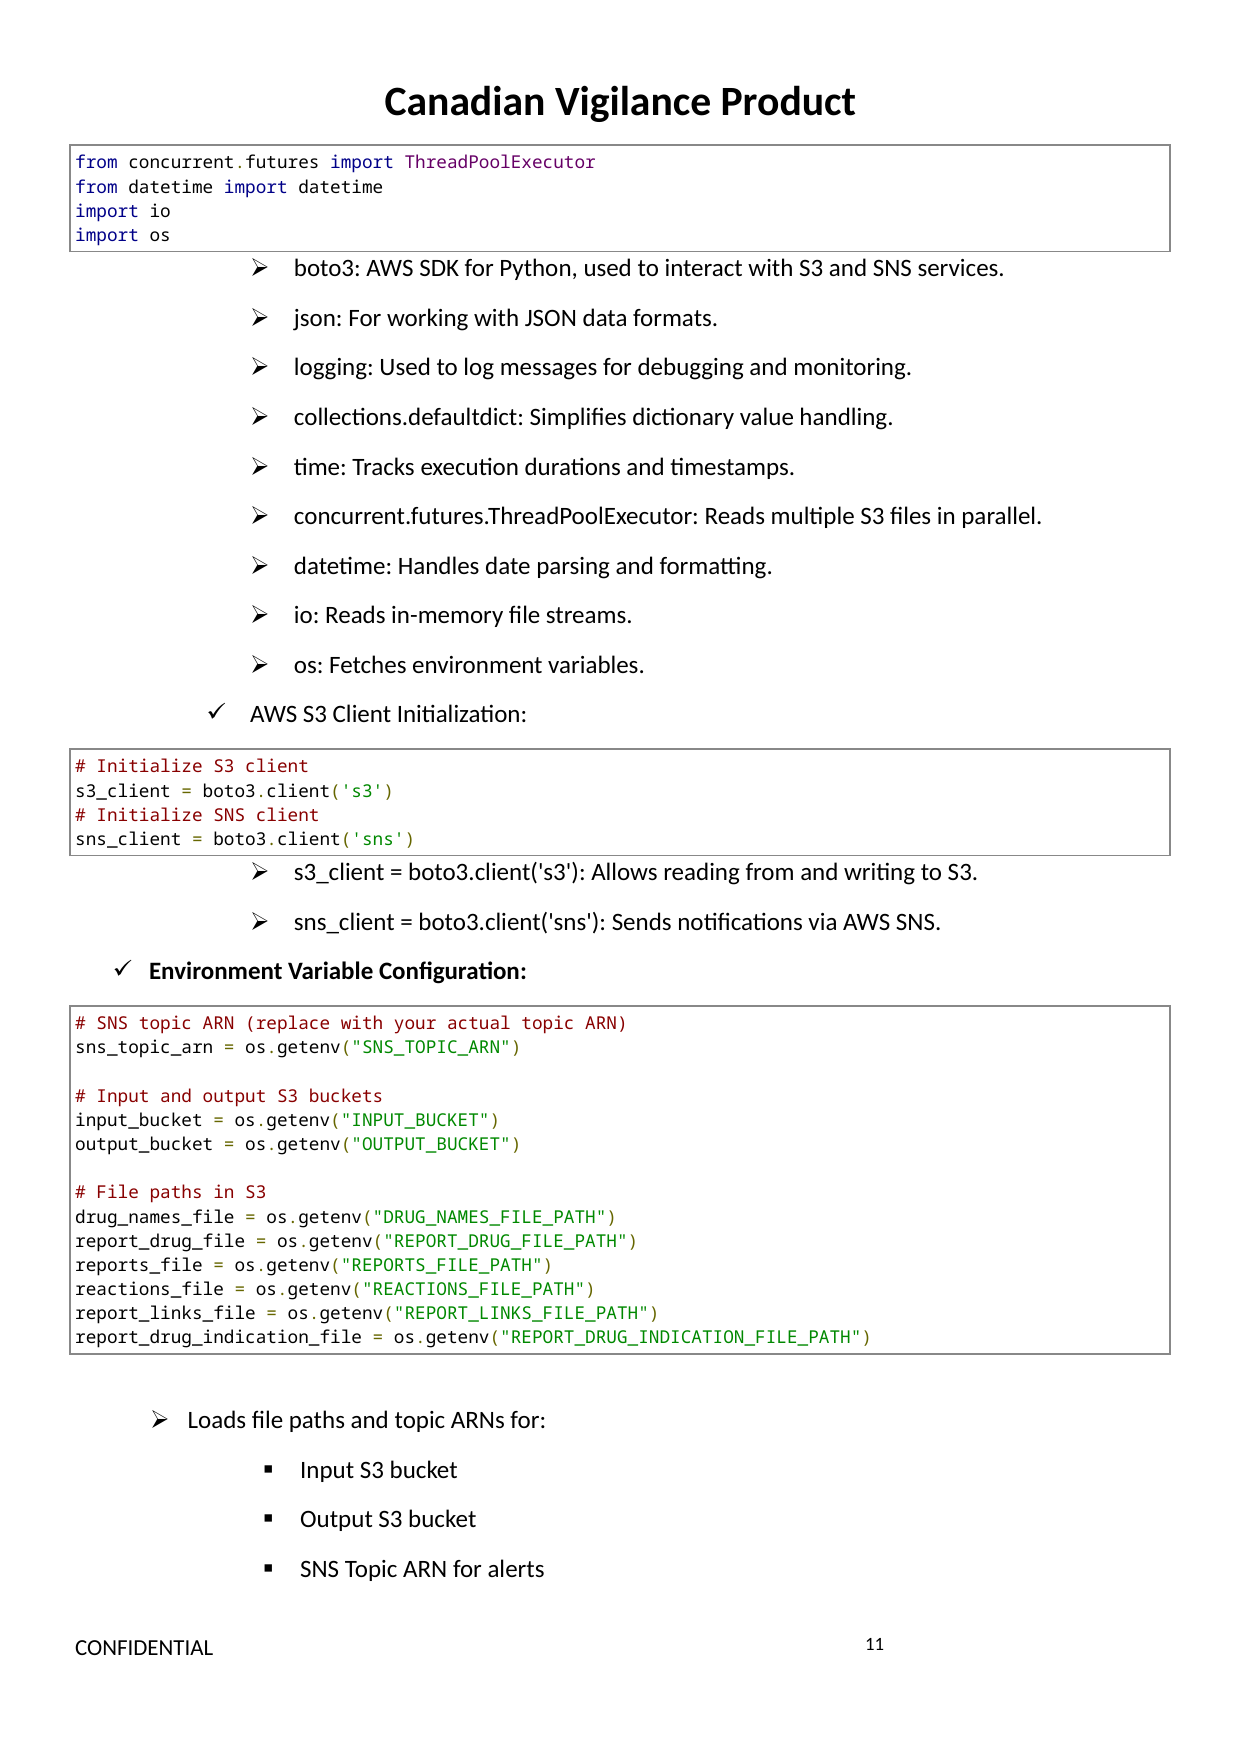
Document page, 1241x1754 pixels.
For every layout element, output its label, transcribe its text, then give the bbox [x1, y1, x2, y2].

list time: Tracks execution durations and timestamps. [250, 451, 1165, 481]
text from concurrent.futures import ThreadPoolExecutor [71, 146, 1169, 174]
list collections.defaultdict: Simplifies dictionary value handling. [250, 401, 1165, 432]
text drug_names_file = os.getenv("DRUG_NAMES_FILE_PATH") [75, 1204, 1165, 1228]
list io: Reads in-memory file streams. [250, 599, 1165, 630]
list Input S3 bucket [262, 1454, 1165, 1484]
list os: Fetches environment variables. [250, 649, 1165, 679]
text # SNS topic ARN (replace with your actual topic ARN) [71, 1007, 1169, 1035]
list boto3: AWS SDK for Python, used to interact with S3 and SNS services. [250, 252, 1165, 283]
text sns_client = boto3.client('sns') [71, 821, 1169, 855]
list Output S3 bucket [262, 1503, 1165, 1534]
list concurrent.futures.ThreadPoolExecutor: Reads multiple S3 files in parallel. [250, 500, 1165, 531]
text reactions_file = os.getenv("REACTIONS_FILE_PATH") [75, 1277, 1165, 1301]
list s3_client = boto3.client('s3'): Allows reading from and writing to S3. [250, 856, 1165, 887]
text # Input and output S3 buckets [75, 1083, 1165, 1107]
text # Initialize S3 client [71, 750, 1169, 778]
list sns_client = boto3.client('sns'): Sends notifications via AWS SNS. [250, 906, 1165, 936]
text sns_topic_arn = os.getenv("SNS_TOPIC_ARN") [75, 1035, 1165, 1059]
text report_drug_indication_file = os.getenv("REPORT_DRUG_INDICATION_FILE_PATH") [71, 1319, 1169, 1353]
text import io [75, 198, 1165, 217]
text s3_client = boto3.client('s3') [75, 778, 1165, 802]
text report_drug_file = os.getenv("REPORT_DRUG_FILE_PATH") [75, 1228, 1165, 1252]
text input_bucket = os.getenv("INPUT_BUCKET") [75, 1107, 1165, 1132]
list datetime: Handles date parsing and formatting. [250, 550, 1165, 580]
text import os [71, 217, 1169, 251]
text output_bucket = os.getenv("OUTPUT_BUCKET") [75, 1132, 1165, 1156]
text # File paths in S3 [75, 1180, 1165, 1204]
text # Initialize SNS client [75, 802, 1165, 821]
list SNS Topic ARN for alerts [262, 1553, 1165, 1584]
list logging: Used to log messages for debugging and monitoring. [250, 351, 1165, 382]
text report_links_file = os.getenv("REPORT_LINKS_FILE_PATH") [75, 1301, 1165, 1319]
text from datetime import datetime [75, 174, 1165, 198]
list Loads file paths and topic ARNs for: [150, 1404, 1165, 1435]
text reports_file = os.getenv("REPORTS_FILE_PATH") [75, 1252, 1165, 1277]
list AWS S3 Client Initialization: [206, 698, 1165, 729]
list json: For working with JSON data formats. [250, 302, 1165, 332]
list Environment Variable Configuration: [112, 955, 1165, 986]
